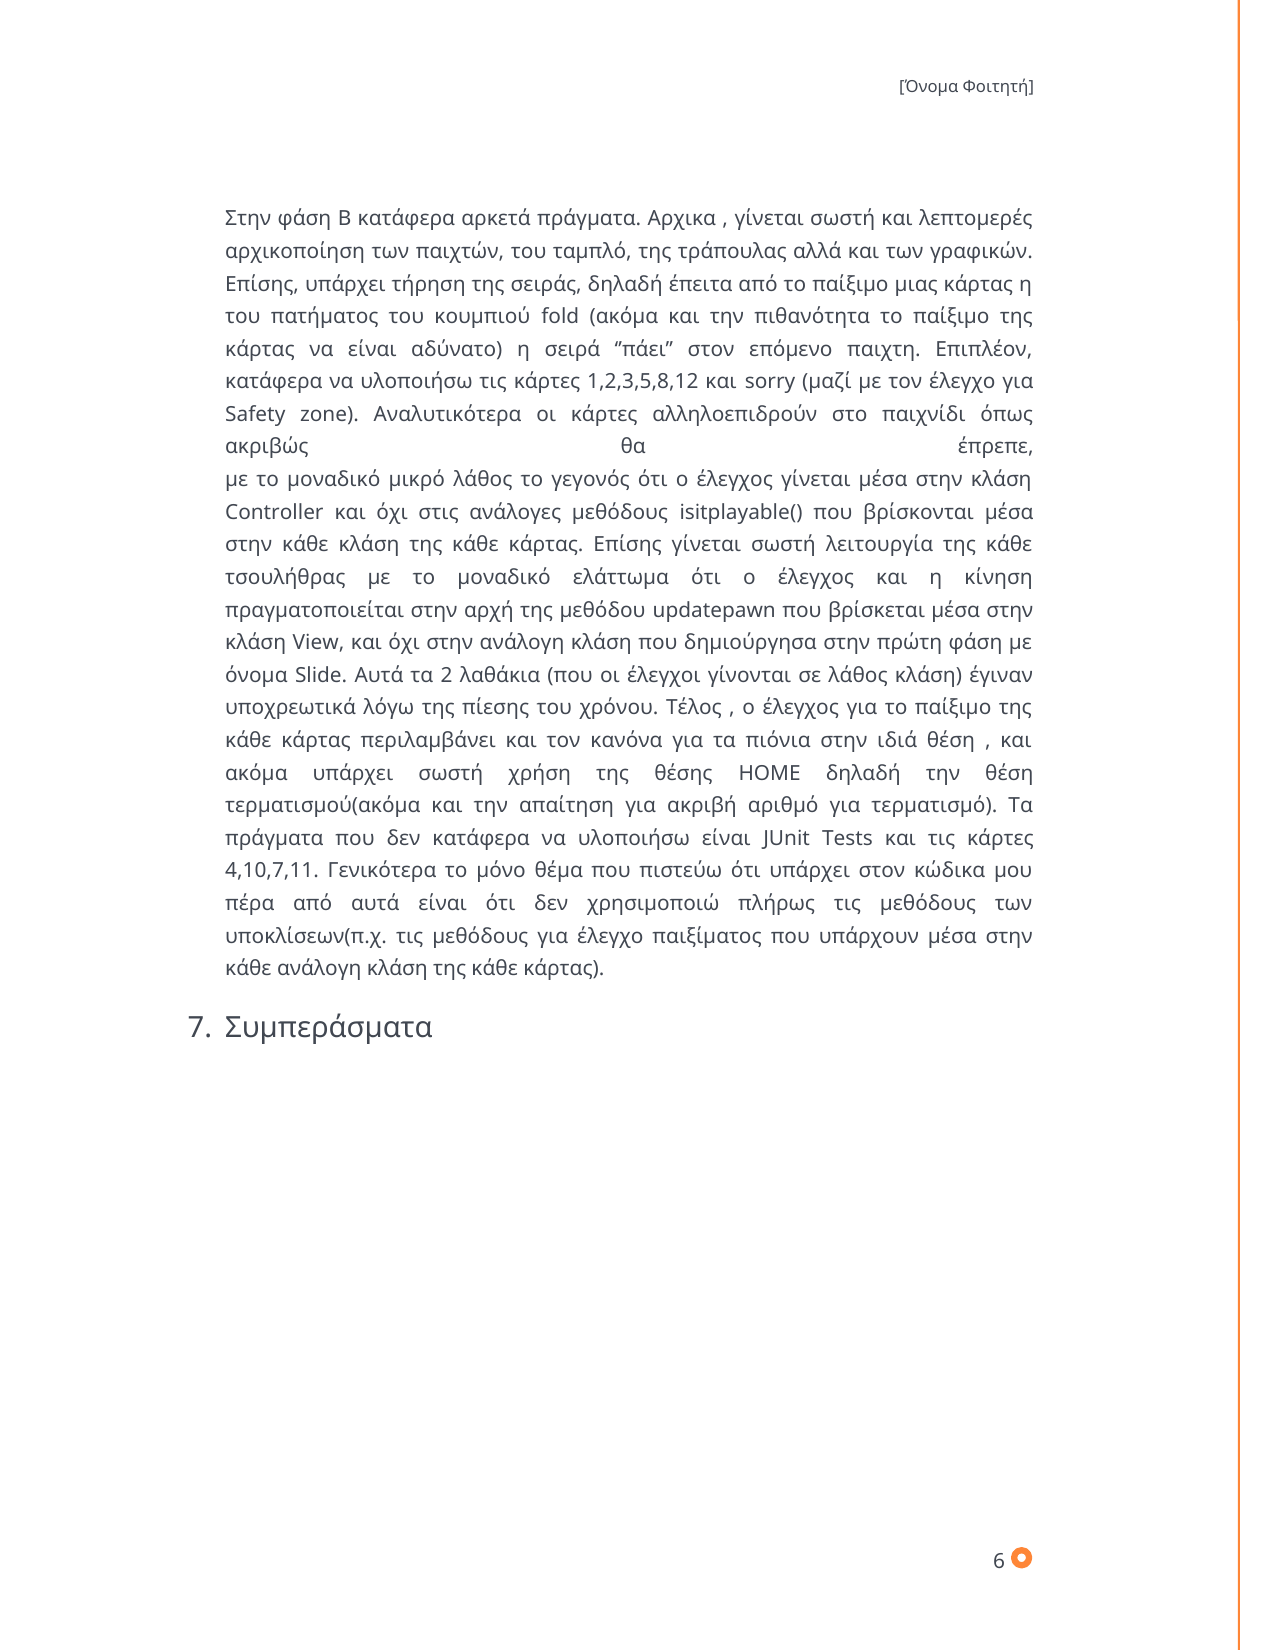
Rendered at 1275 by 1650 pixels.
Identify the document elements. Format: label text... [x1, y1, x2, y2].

subtitle Συμπεράσματα [187, 1007, 1034, 1046]
text Στην φάση Β κατάφερα αρκετά πράγματα. Αρχικα , γίνεται σωστή και λεπτομερές αρχικοποίηση των παιχτών, του ταμπλό, της τράπουλας αλλά και των γραφικών. Επίσης, υπάρχει τήρηση της σειράς, δηλαδή έπειτα από το παίξιμο μιας κάρτας η του πατήματος του κουμπιού fold (ακόμα και την πιθανότητα το παίξιμο της κάρτας να είναι αδύνατο) η σειρά ‘’πάει’’ στον επόμενο παιχτη. Επιπλέον, κατάφερα να υλοποιήσω τις κάρτες 1,2,3,5,8,12 και sorry (μαζί με τον έλεγχο για Safety zone). Αναλυτικότερα οι κάρτες αλληλοεπιδρούν στο παιχνίδι όπως ακριβώς θα έπρεπε, με το μοναδικό μικρό λάθος το γεγονός ότι ο έλεγχος γίνεται μέσα στην κλάση Controller και όχι στις ανάλογες μεθόδους isitplayable() που βρίσκονται μέσα στην κάθε κλάση της κάθε κάρτας. Επίσης γίνεται σωστή λειτουργία της κάθε τσουλήθρας με το μοναδικό ελάττωμα ότι ο έλεγχος και η κίνηση πραγματοποιείται στην αρχή της μεθόδου updatepawn που βρίσκεται μέσα στην κλάση View, και όχι στην ανάλογη κλάση που δημιούργησα στην πρώτη φάση με όνομα Slide. Αυτά τα 2 λαθάκια (που οι έλεγχοι γίνονται σε λάθος κλάση) έγιναν υποχρεωτικά λόγω της πίεσης του χρόνου. Τέλος , ο έλεγχος για το παίξιμο της κάθε κάρτας περιλαμβάνει και τον κανόνα για τα πιόνια στην ιδιά θέση , και ακόμα υπάρχει σωστή χρήση της θέσης HOME δηλαδή την θέση τερματισμού(ακόμα και την απαίτηση για ακριβή αριθμό για τερματισμό). Τα πράγματα που δεν κατάφερα να υλοποιήσω είναι JUnit Tests και τις κάρτες 4,10,7,11. Γενικότερα το μόνο θέμα που πιστεύω ότι υπάρχει στον κώδικα μου πέρα από αυτά είναι ότι δεν χρησιμοποιώ πλήρως τις μεθόδους των υποκλίσεων(π.χ. τις μεθόδους για έλεγχο παιξίματος που υπάρχουν μέσα στην κάθε ανάλογη κλάση της κάθε κάρτας). [225, 203, 1034, 982]
